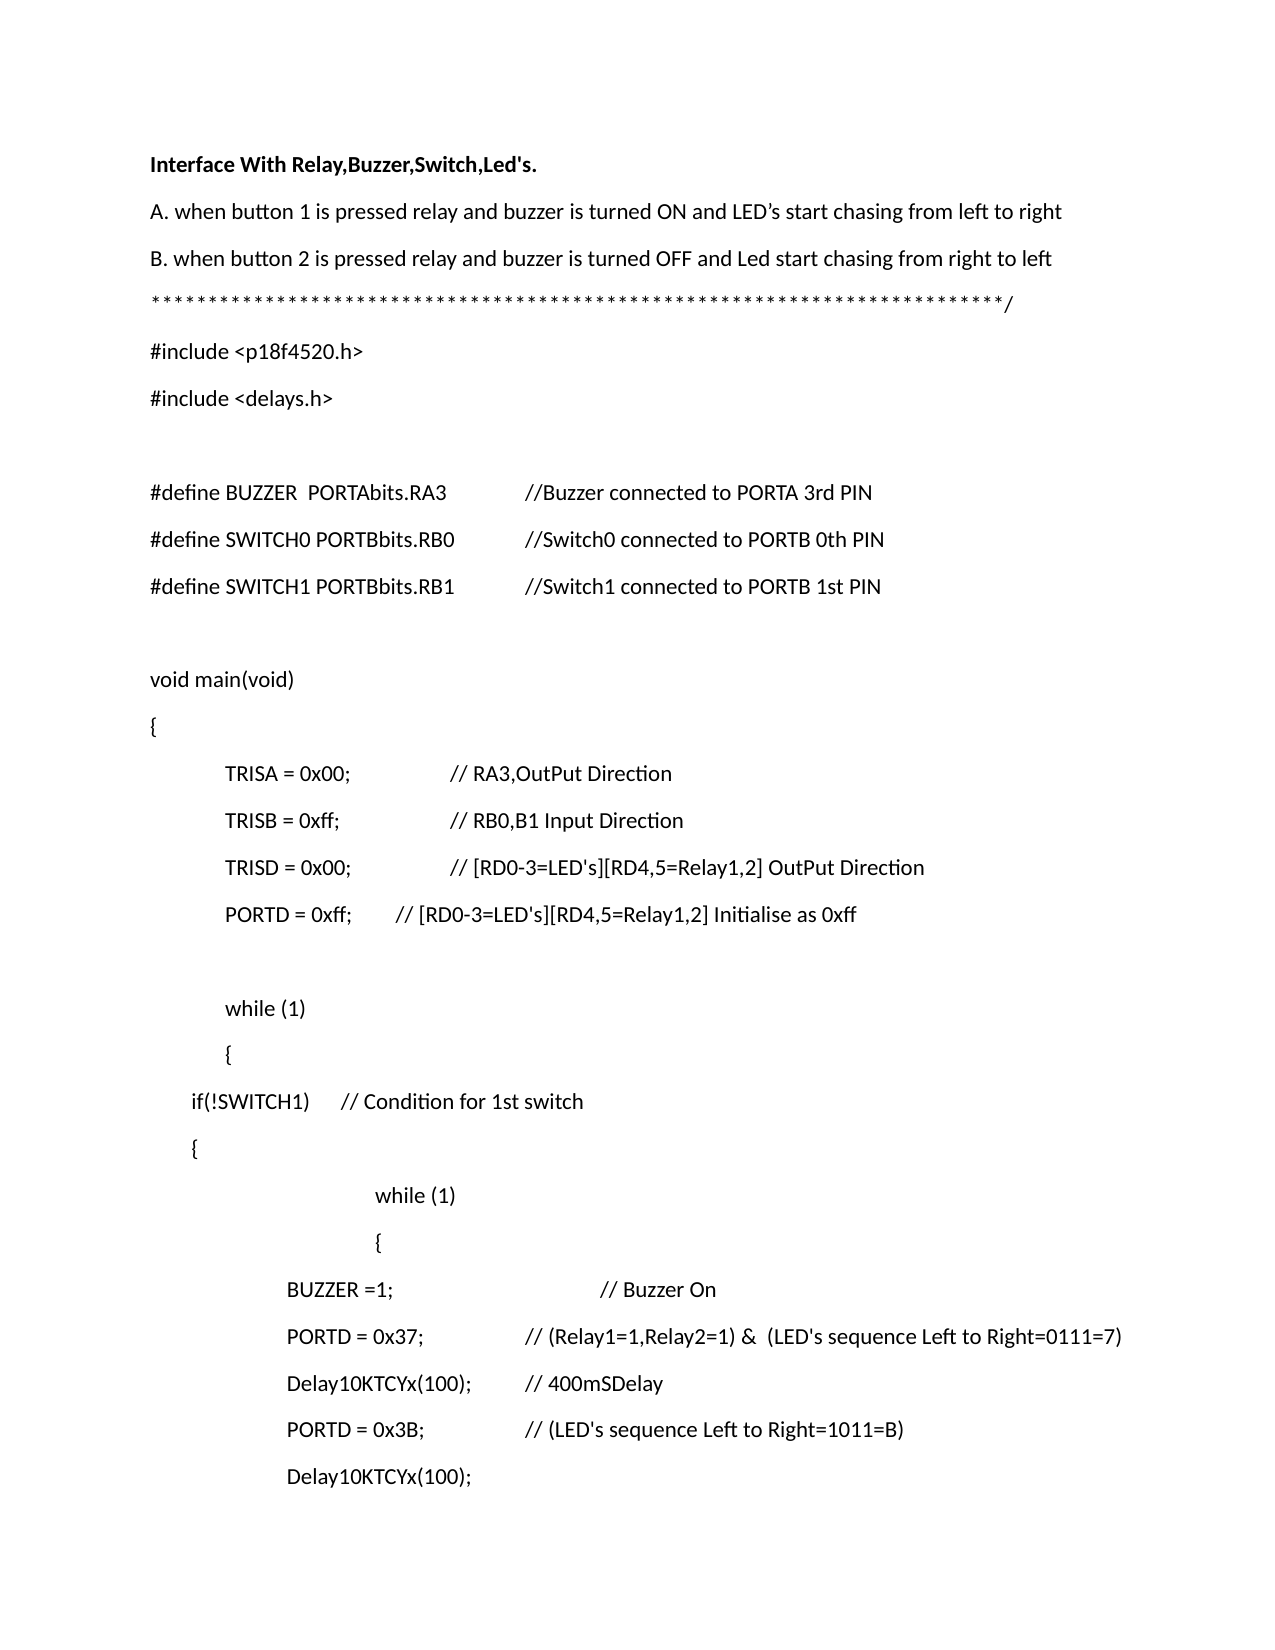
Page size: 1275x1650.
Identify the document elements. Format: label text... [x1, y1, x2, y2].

text if(!SWITCH1) // Condition for 1st switch [150, 1087, 1125, 1116]
text Delay10KTCYx(100); // 400mSDelay [150, 1369, 1125, 1397]
text while (1) [150, 994, 1125, 1022]
text #define SWITCH1 PORTBbits.RB1 //Switch1 connected to PORTB 1st PIN [150, 572, 1125, 600]
text TRISD = 0x00; // [RD0-3=LED's][RD4,5=Relay1,2] OutPut Direction [150, 853, 1125, 881]
text while (1) [150, 1181, 1125, 1209]
text #define SWITCH0 PORTBbits.RB0 //Switch0 connected to PORTB 0th PIN [150, 525, 1125, 553]
text { [150, 712, 1125, 741]
text BUZZER =1; // Buzzer On [150, 1275, 1125, 1303]
text { [150, 1134, 1125, 1162]
text ***************************************************************************/ [150, 291, 1125, 319]
text TRISB = 0xff; // RB0,B1 Input Direction [150, 806, 1125, 834]
text TRISA = 0x00; // RA3,OutPut Direction [150, 759, 1125, 787]
text #include <delays.h> [150, 384, 1125, 412]
text Delay10KTCYx(100); [150, 1462, 1125, 1491]
text B. when button 2 is pressed relay and buzzer is turned OFF and Led start chasing from right to left [150, 244, 1125, 272]
text PORTD = 0xff; // [RD0-3=LED's][RD4,5=Relay1,2] Initialise as 0xff [150, 900, 1125, 928]
text Interface With Relay,Buzzer,Switch,Led's. [150, 150, 1125, 178]
text A. when button 1 is pressed relay and buzzer is turned ON and LED’s start chasing from left to right [150, 197, 1125, 225]
text { [150, 1228, 1125, 1256]
text #define BUZZER PORTAbits.RA3 //Buzzer connected to PORTA 3rd PIN [150, 478, 1125, 506]
text #include <p18f4520.h> [150, 337, 1125, 366]
text PORTD = 0x37; // (Relay1=1,Relay2=1) & (LED's sequence Left to Right=0111=7) [150, 1322, 1125, 1350]
text void main(void) [150, 666, 1125, 694]
text { [150, 1041, 1125, 1069]
text PORTD = 0x3B; // (LED's sequence Left to Right=1011=B) [150, 1416, 1125, 1444]
